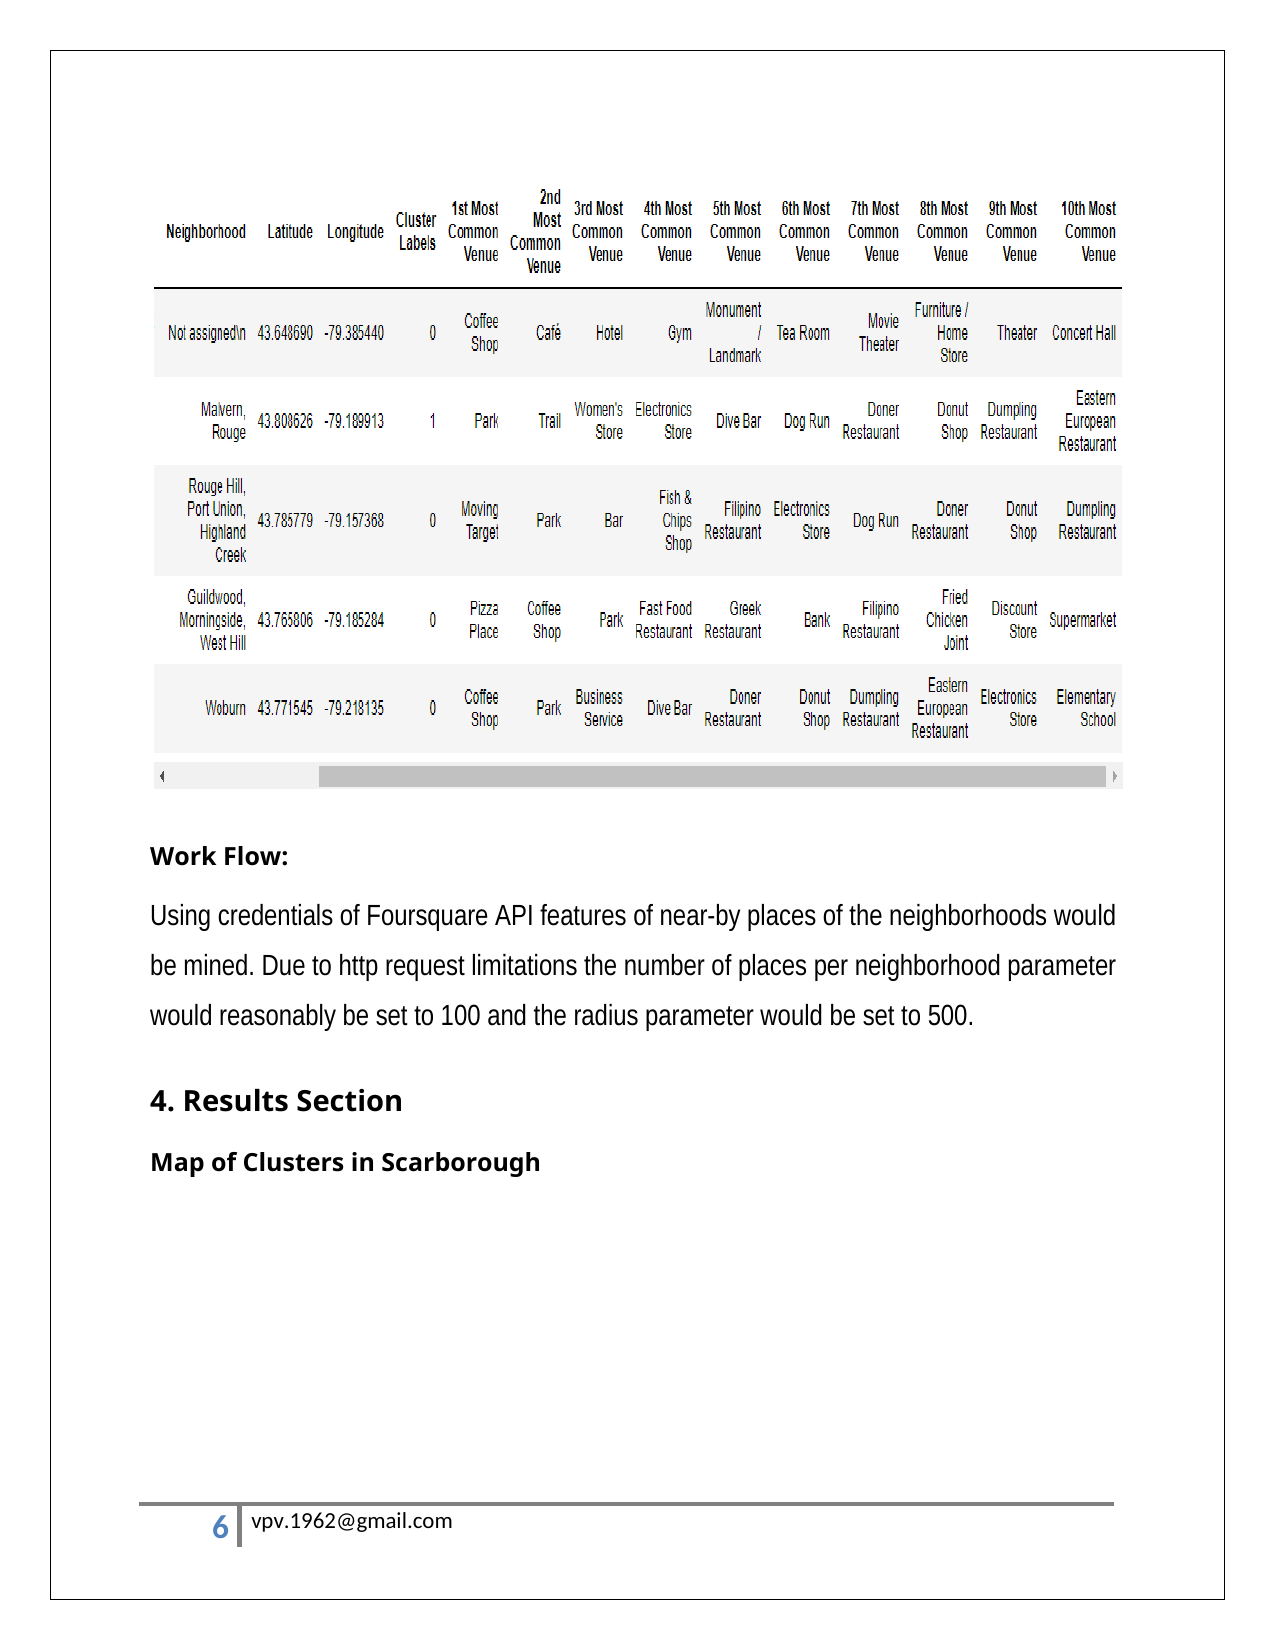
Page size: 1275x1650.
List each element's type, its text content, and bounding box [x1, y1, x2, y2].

text Using credentials of Foursquare API features of near-by places of the neighborhoods would be mined. Due to http request limitations the number of places per neighborhood parameter would reasonably be set to 100 and the radius parameter would be set to 500. [150, 898, 1125, 1032]
picture [150, 150, 1124, 789]
text Work Flow: [150, 839, 1125, 873]
text 4. Results Section [150, 1080, 1125, 1120]
text Map of Clusters in Scarborough [150, 1145, 1125, 1179]
